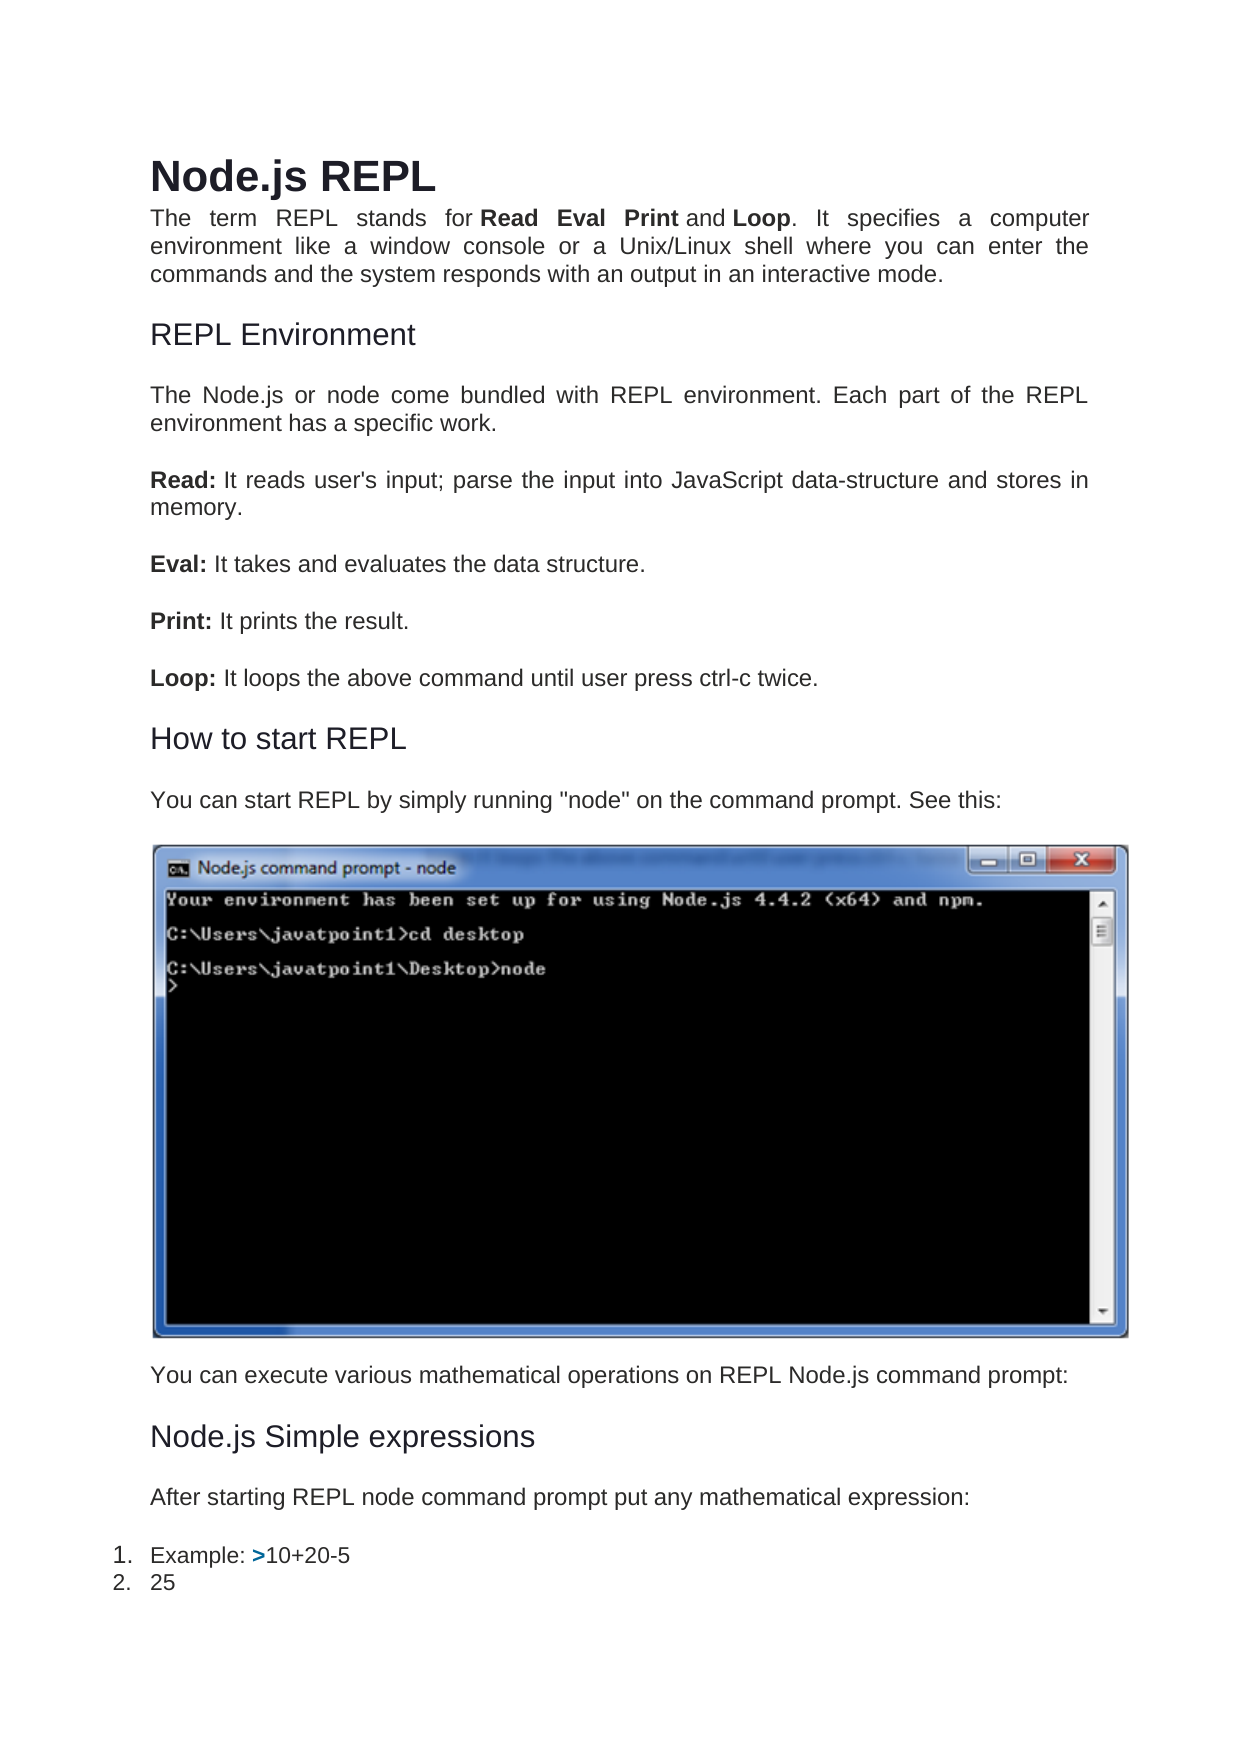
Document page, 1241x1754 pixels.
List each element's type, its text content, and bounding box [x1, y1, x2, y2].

text After starting REPL node command prompt put any mathematical expression: [150, 1483, 1090, 1511]
text Loop: It loops the above command until user press ctrl-c twice. [150, 664, 1090, 691]
text The term REPL stands for Read Eval Print and Loop. It specifies a computer environment like a window console or a Unix/Linux shell where you can enter the commands and the system responds with an output in an interactive mode. [150, 204, 1090, 287]
subtitle How to start REPL [150, 720, 1090, 756]
subtitle Node.js REPL [150, 150, 1090, 200]
list Example: >10+20-5 [112, 1540, 1090, 1568]
text You can execute various mathematical operations on REPL Node.js command prompt: [150, 1361, 1090, 1389]
text The Node.js or node come bundled with REPL environment. Each part of the REPL environment has a specific work. [150, 381, 1090, 437]
text Eval: It takes and evaluates the data structure. [150, 550, 1090, 578]
text You can start REPL by simply running "node" on the command prompt. See this: [150, 786, 1090, 813]
subtitle REPL Environment [150, 316, 1090, 352]
text Print: It prints the result. [150, 607, 1090, 634]
list 25 [112, 1568, 1090, 1595]
picture [150, 842, 1132, 1343]
subtitle Node.js Simple expressions [150, 1418, 1090, 1454]
text Read: It reads user's input; parse the input into JavaScript data-structure and stores in memory. [150, 466, 1090, 521]
